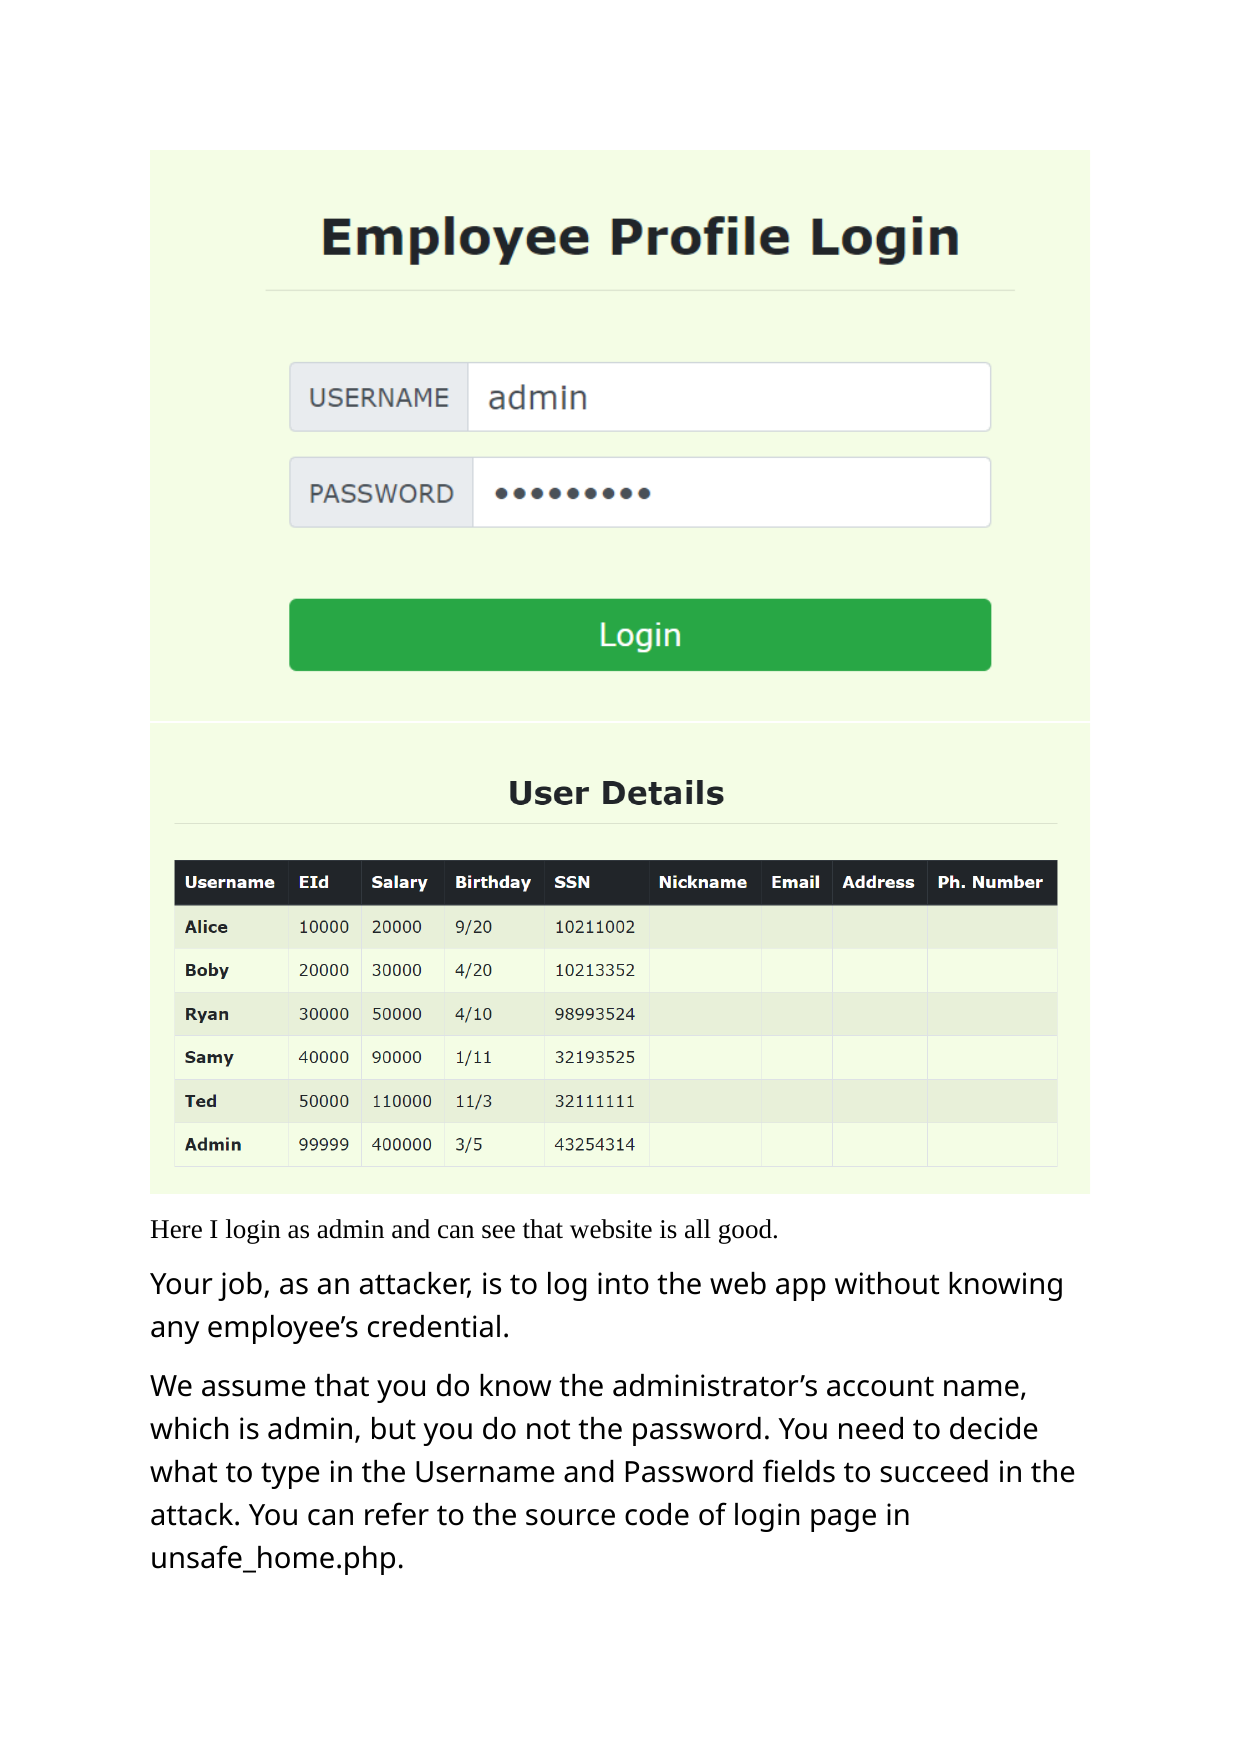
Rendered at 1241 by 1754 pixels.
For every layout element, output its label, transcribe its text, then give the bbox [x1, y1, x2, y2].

text Your job, as an attacker, is to log into the web app without knowing any employee’s credential. [150, 1263, 1090, 1346]
picture [150, 150, 1091, 721]
picture [150, 723, 1091, 1194]
text Here I login as admin and can see that website is all good. [150, 1213, 1090, 1244]
text We assume that you do know the administrator’s account name, which is admin, but you do not the password. You need to decide what to type in the Username and Password fields to succeed in the attack. You can refer to the source code of login page in unsafe_home.php. [150, 1366, 1090, 1577]
